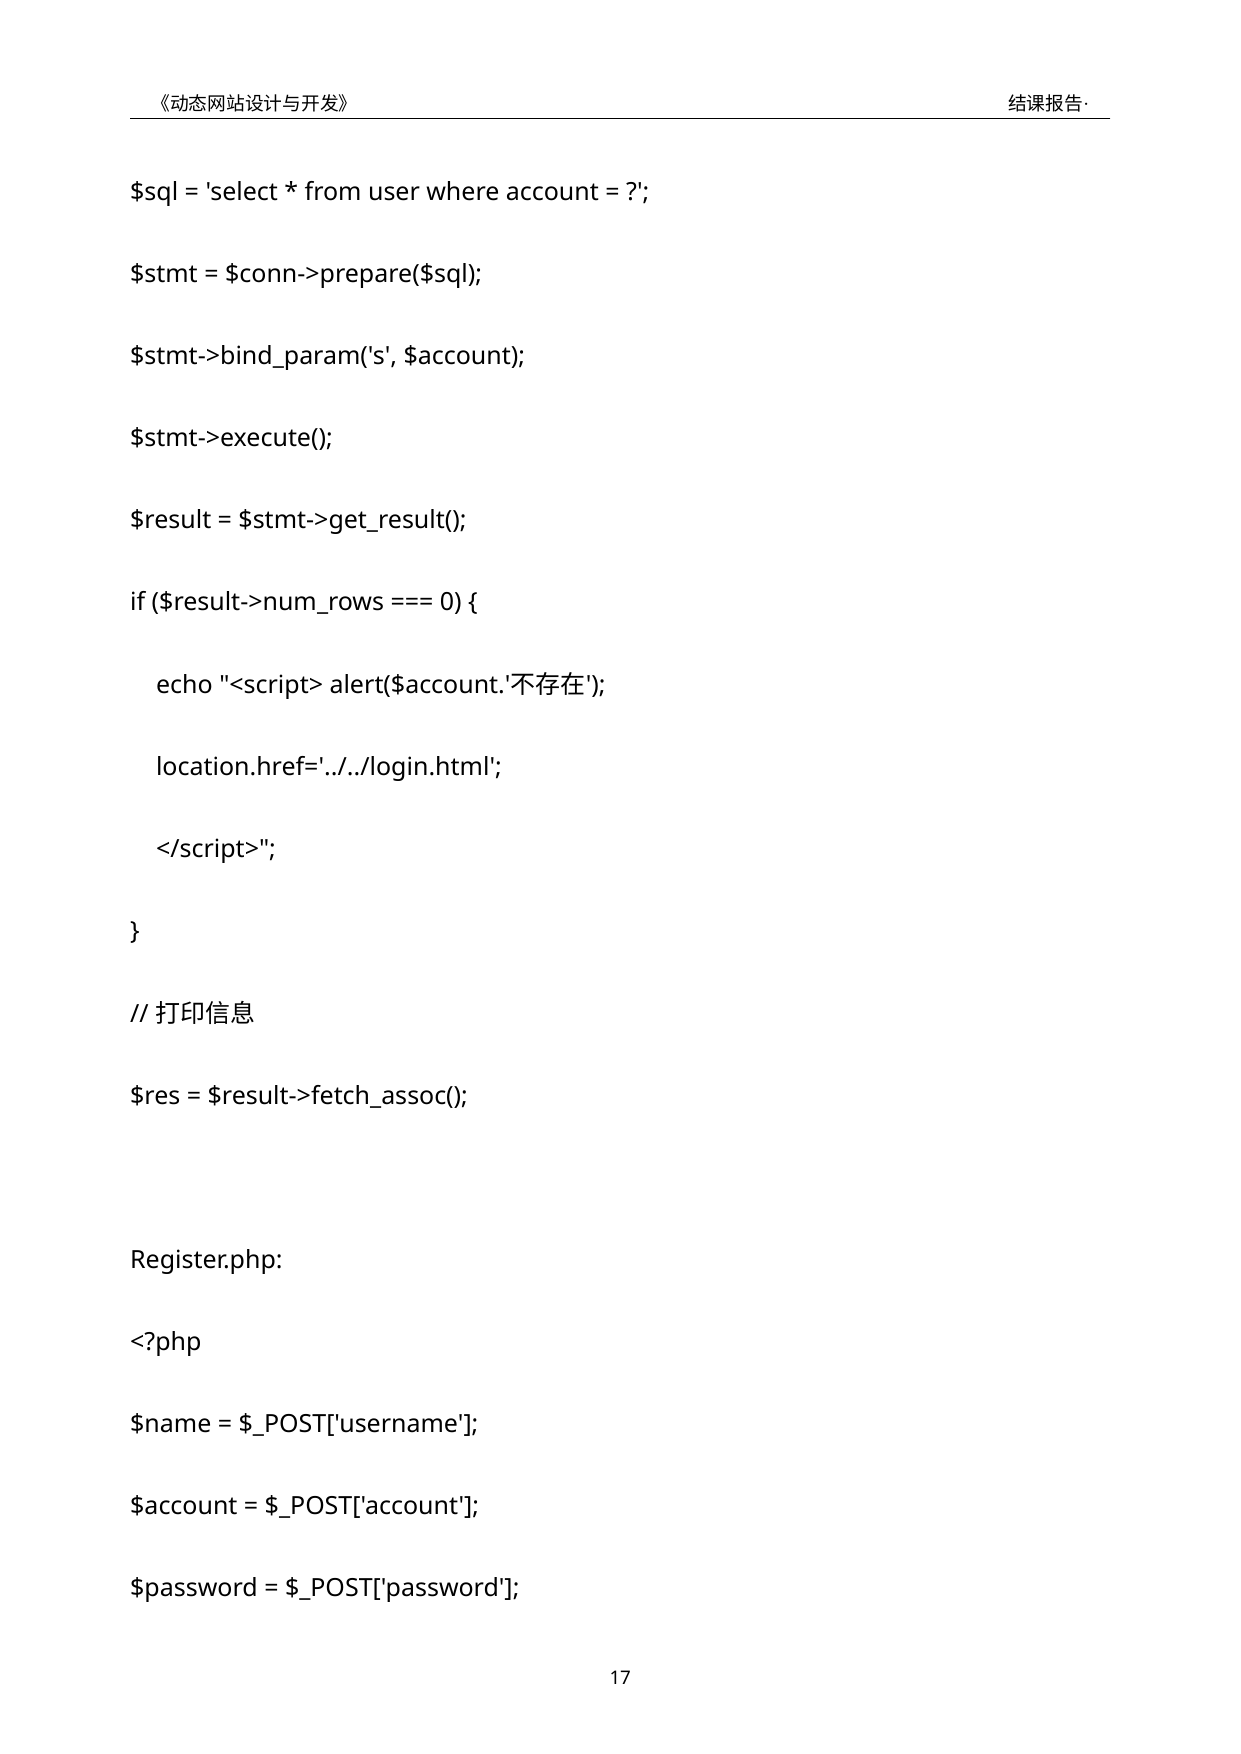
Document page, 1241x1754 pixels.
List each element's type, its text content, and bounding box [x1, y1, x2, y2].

text $name = $_POST['username']; [130, 1391, 1110, 1456]
text $account = $_POST['account']; [130, 1472, 1110, 1537]
text echo "<script> alert($account.'不存在'); [130, 650, 1110, 715]
text $stmt->bind_param('s', $account); [130, 322, 1110, 387]
text if ($result->num_rows === 0) { [130, 568, 1110, 633]
text } [130, 897, 1110, 962]
text $result = $stmt->get_result(); [130, 486, 1110, 551]
text $sql = 'select * from user where account = ?'; [130, 158, 1110, 223]
text $password = $_POST['password']; [130, 1554, 1110, 1619]
text </script>"; [130, 816, 1110, 881]
text // 打印信息 [130, 979, 1110, 1044]
text $stmt->execute(); [130, 404, 1110, 469]
text location.href='../../login.html'; [130, 733, 1110, 798]
text Register.php: [130, 1227, 1110, 1292]
text $res = $result->fetch_assoc(); [130, 1063, 1110, 1128]
text <?php [130, 1308, 1110, 1373]
text $stmt = $conn->prepare($sql); [130, 241, 1110, 306]
